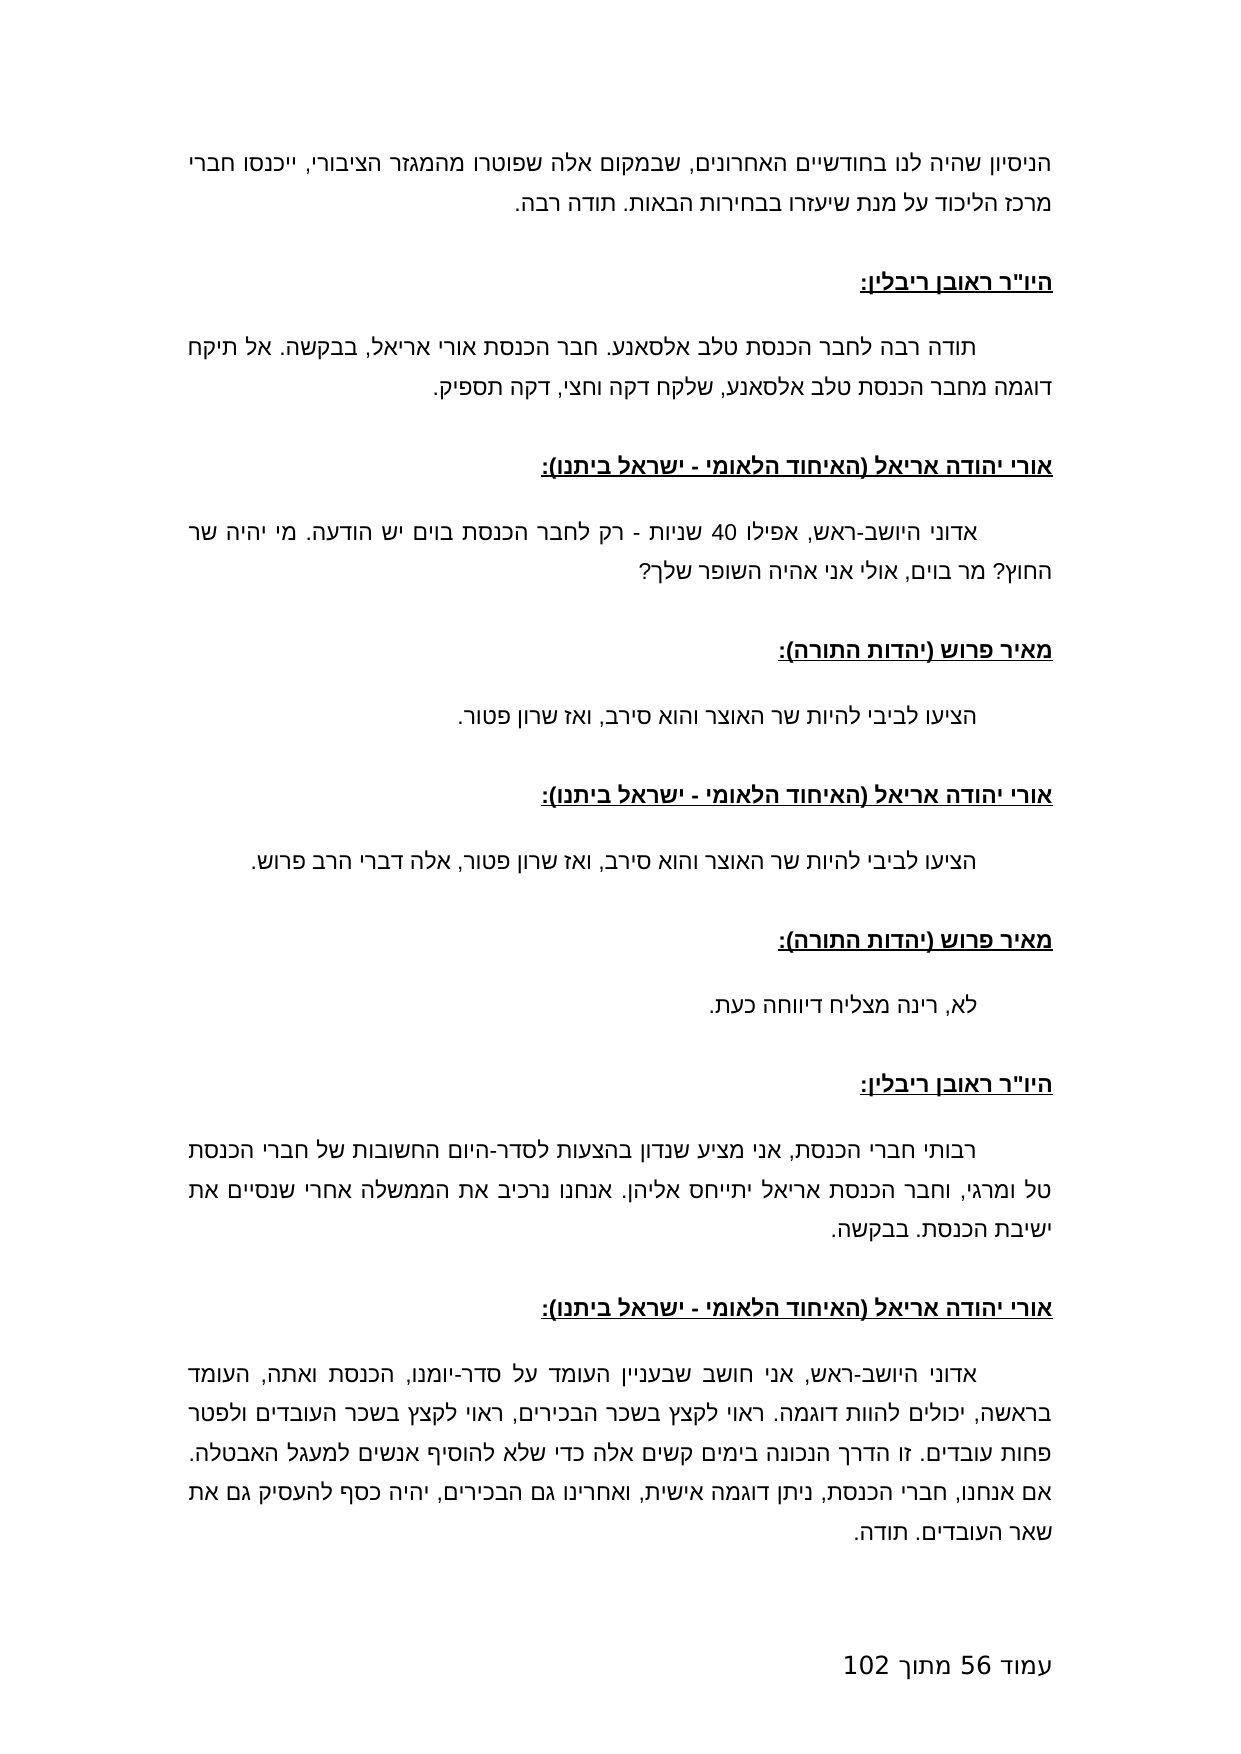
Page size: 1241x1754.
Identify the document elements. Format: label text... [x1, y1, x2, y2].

text רבותי חברי הכנסת, אני מציע שנדון בהצעות לסדר-היום החשובות של חברי הכנסת טל ומרגי, וחבר הכנסת אריאל יתייחס אליהן. אנחנו נרכיב את הממשלה אחרי שנסיים את ישיבת הכנסת. בבקשה. [187, 1137, 1053, 1242]
text מאיר פרוש (יהדות התורה): [187, 637, 1053, 663]
text אדוני היושב-ראש, אפילו 40 שניות - רק לחבר הכנסת בוים יש הודעה. מי יהיה שר החוץ? מר בוים, אולי אני אהיה השופר שלך? [187, 518, 1053, 584]
text אדוני היושב-ראש, אני חושב שבעניין העומד על סדר-יומנו, הכנסת ואתה, העומד בראשה, יכולים להוות דוגמה. ראוי לקצץ בשכר הבכירים, ראוי לקצץ בשכר העובדים ולפטר פחות עובדים. זו הדרך הנכונה בימים קשים אלה כדי שלא להוסיף אנשים למעגל האבטלה. אם אנחנו, חברי הכנסת, ניתן דוגמה אישית, ואחרינו גם הבכירים, יהיה כסף להעסיק גם את שאר העובדים. תודה. [187, 1361, 1053, 1545]
text היו"ר ראובן ריבלין: [187, 268, 1053, 295]
text הציעו לביבי להיות שר האוצר והוא סירב, ואז שרון פטור. [187, 703, 1053, 729]
text הציעו לביבי להיות שר האוצר והוא סירב, ואז שרון פטור, אלה דברי הרב פרוש. [187, 848, 1053, 874]
text אורי יהודה אריאל (האיחוד הלאומי - ישראל ביתנו): [187, 1295, 1053, 1321]
text לא, רינה מצליח דיווחה כעת. [187, 992, 1053, 1019]
text תודה רבה לחבר הכנסת טלב אלסאנע. חבר הכנסת אורי אריאל, בבקשה. אל תיקח דוגמה מחבר הכנסת טלב אלסאנע, שלקח דקה וחצי, דקה תספיק. [187, 334, 1053, 400]
text אורי יהודה אריאל (האיחוד הלאומי - ישראל ביתנו): [187, 782, 1053, 808]
text היו"ר ראובן ריבלין: [187, 1071, 1053, 1098]
text מאיר פרוש (יהדות התורה): [187, 927, 1053, 953]
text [187, 150, 1053, 216]
text אורי יהודה אריאל (האיחוד הלאומי - ישראל ביתנו): [187, 453, 1053, 479]
